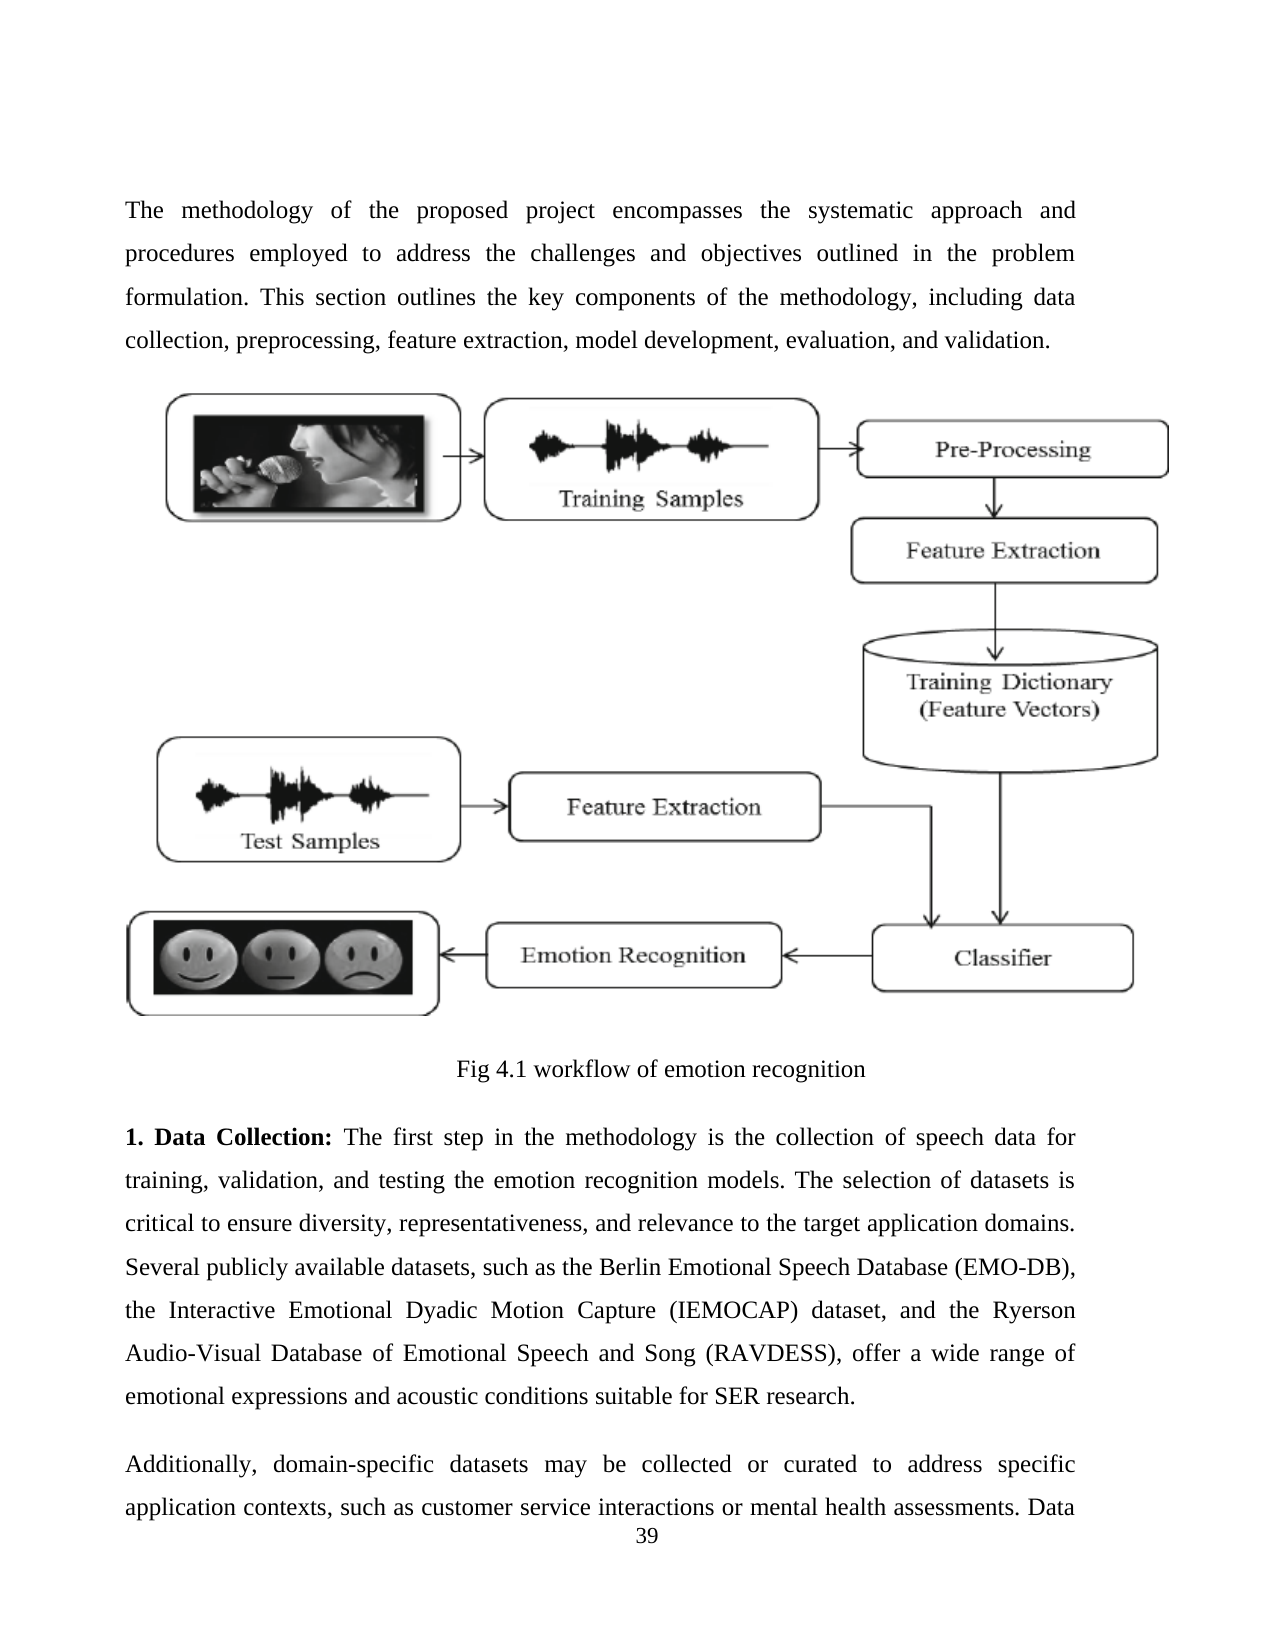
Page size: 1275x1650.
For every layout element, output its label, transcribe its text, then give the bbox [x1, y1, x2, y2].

text 1. Data Collection: The first step in the methodology is the collection of speech data for training, validation, and testing the emotion recognition models. The selection of datasets is critical to ensure diversity, representativeness, and relevance to the target application domains. Several publicly available datasets, such as the Berlin Emotional Speech Database (EMO-DB), the Interactive Emotional Dyadic Motion Capture (IEMOCAP) dataset, and the Ryerson Audio-Visual Database of Emotional Speech and Song (RAVDESS), offer a wide range of emotional expressions and acoustic conditions suitable for SER research. [125, 1122, 1077, 1410]
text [125, 1449, 1077, 1521]
text The methodology of the proposed project encompasses the systematic approach and procedures employed to address the challenges and objectives outlined in the problem formulation. This section outlines the key components of the methodology, including data collection, preprocessing, feature extraction, model development, evaluation, and validation. [125, 195, 1077, 353]
picture [125, 392, 1169, 1016]
text Fig 4.1 workflow of emotion recognition [125, 1054, 1077, 1083]
